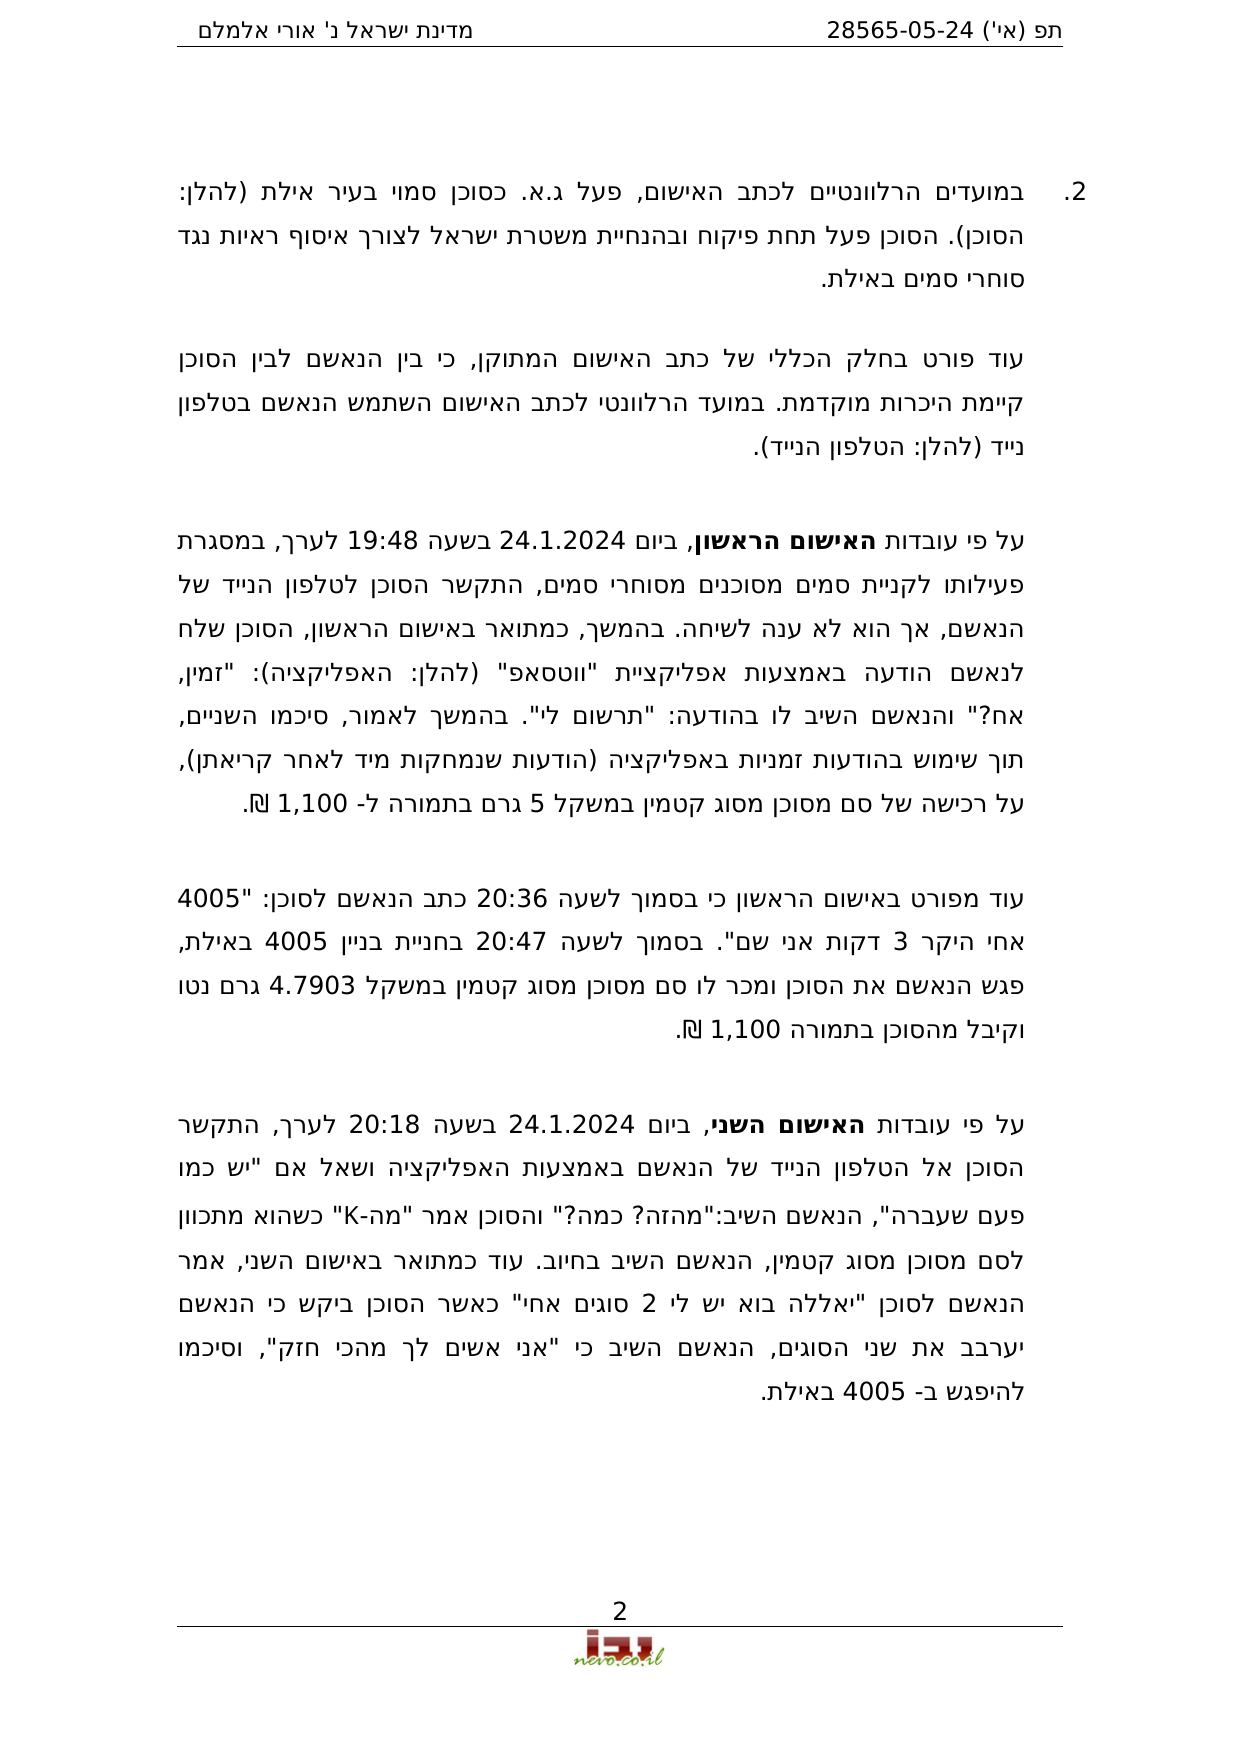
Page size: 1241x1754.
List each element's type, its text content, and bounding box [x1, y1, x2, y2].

list על פי עובדות האישום הראשון, ביום 24.1.2024 בשעה 19:48 לערך, במסגרת פעילותו לקניית סמים מסוכנים מסוחרי סמים, התקשר הסוכן לטלפון הנייד של הנאשם, אך הוא לא ענה לשיחה. בהמשך, כמתואר באישום הראשון, הסוכן שלח לנאשם הודעה באמצעות אפליקציית "ווטסאפ" (להלן: האפליקציה): "זמין, אח?" והנאשם השיב לו בהודעה: "תרשום לי". בהמשך לאמור, סיכמו השניים, תוך שימוש בהודעות זמניות באפליקציה (הודעות שנמחקות מיד לאחר קריאתן), על רכישה של סם מסוכן מסוג קטמין במשקל 5 גרם בתמורה ל- 1,100 ₪. [177, 526, 1026, 818]
list עוד פורט בחלק הכללי של כתב האישום המתוקן, כי בין הנאשם לבין הסוכן קיימת היכרות מוקדמת. במועד הרלוונטי לכתב האישום השתמש הנאשם בטלפון נייד (להלן: הטלפון הנייד). [177, 344, 1026, 461]
list עוד מפורט באישום הראשון כי בסמוך לשעה 20:36 כתב הנאשם לסוכן: "4005 אחי היקר 3 דקות אני שם". בסמוך לשעה 20:47 בחניית בניין 4005 באילת, פגש הנאשם את הסוכן ומכר לו סם מסוכן מסוג קטמין במשקל 4.7903 גרם נטו וקיבל מהסוכן בתמורה 1,100 ₪. [177, 884, 1026, 1044]
picture [574, 1629, 666, 1667]
list במועדים הרלוונטיים לכתב האישום, פעל ג.א. כסוכן סמוי בעיר אילת (להלן: הסוכן). הסוכן פעל תחת פיקוח ובהנחיית משטרת ישראל לצורך איסוף ראיות נגד סוחרי סמים באילת. [177, 177, 1063, 294]
list על פי עובדות האישום השני, ביום 24.1.2024 בשעה 20:18 לערך, התקשר הסוכן אל הטלפון הנייד של הנאשם באמצעות האפליקציה ושאל אם "יש כמו פעם שעברה", הנאשם השיב:"מהזה? כמה?" והסוכן אמר "מה-K" כשהוא מתכוון לסם מסוכן מסוג קטמין, הנאשם השיב בחיוב. עוד כמתואר באישום השני, אמר הנאשם לסוכן "יאללה בוא יש לי 2 סוגים אחי" כאשר הסוכן ביקש כי הנאשם יערבב את שני הסוגים, הנאשם השיב כי "אני אשים לך מהכי חזק", וסיכמו להיפגש ב- 4005 באילת. [177, 1110, 1026, 1406]
